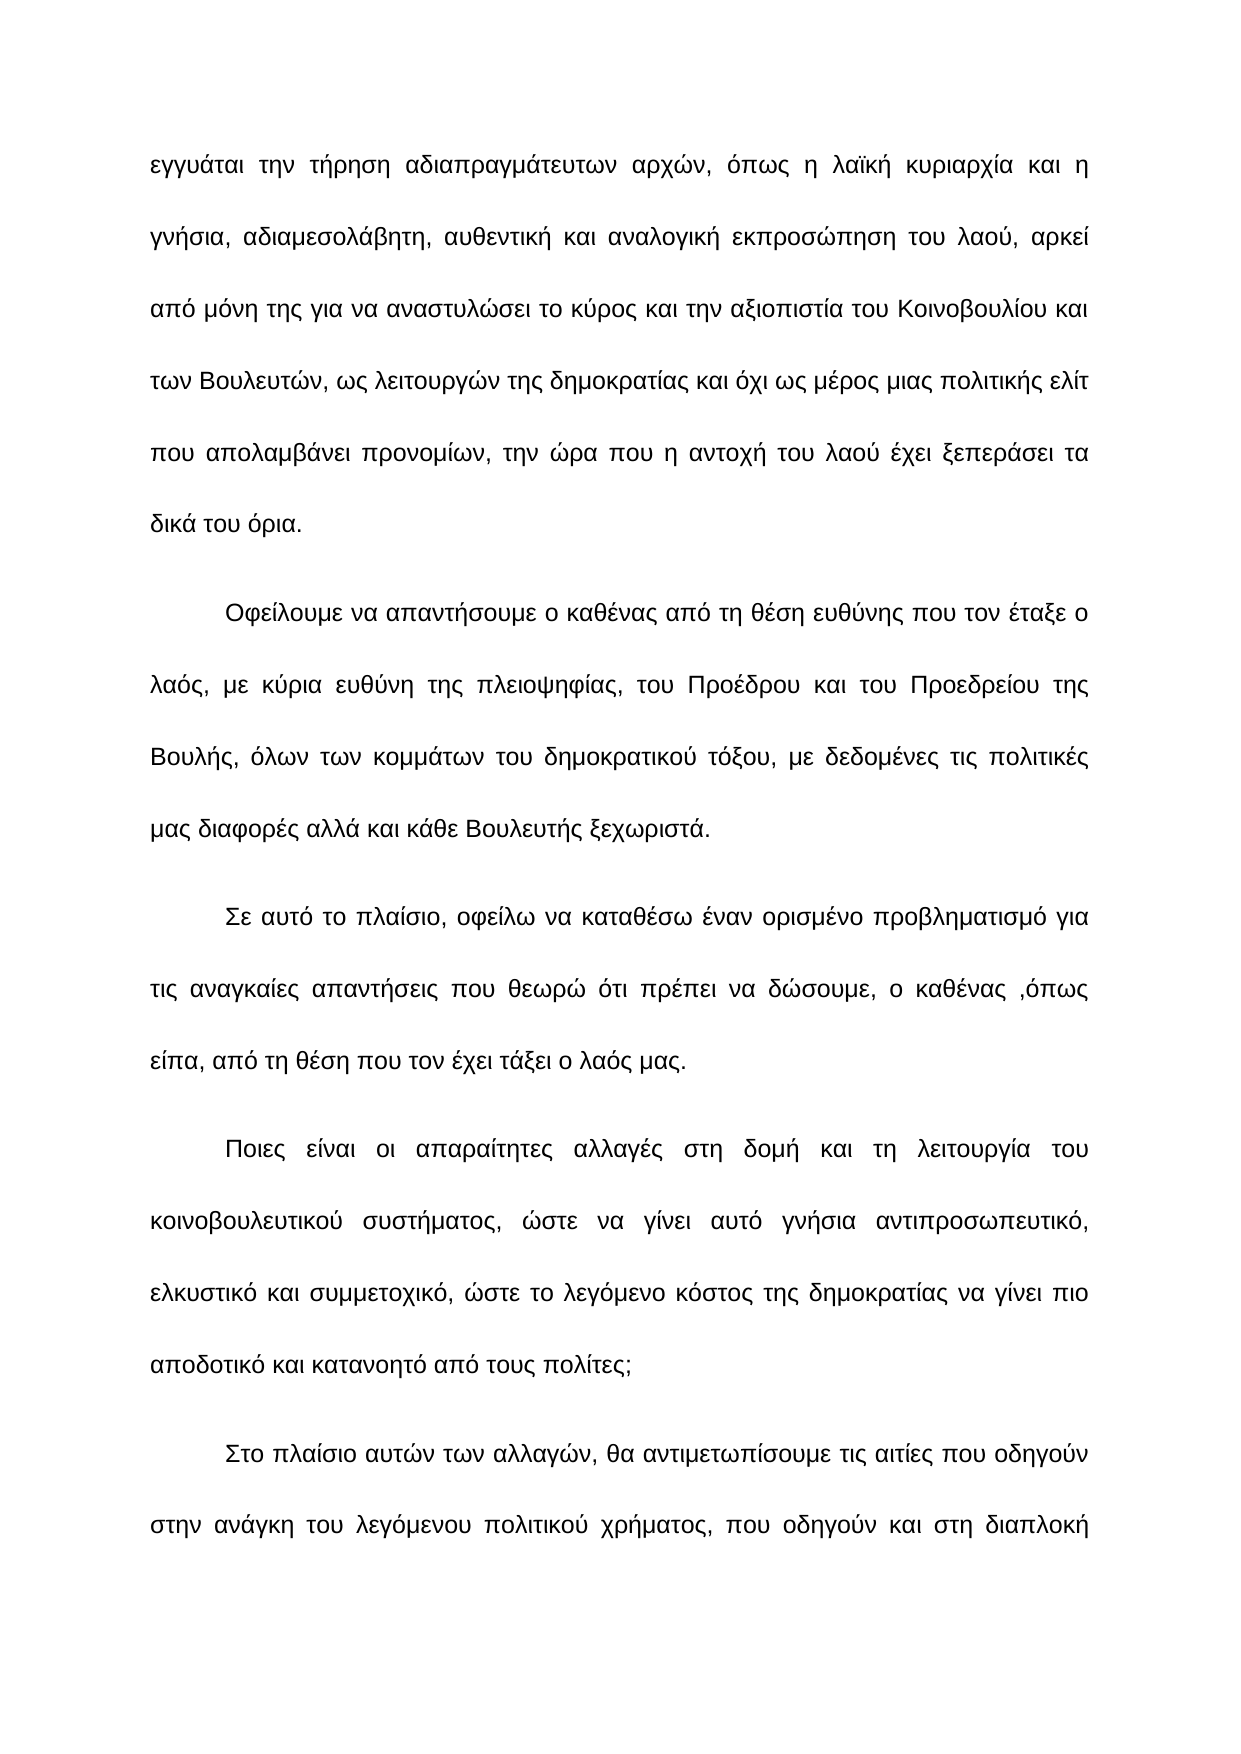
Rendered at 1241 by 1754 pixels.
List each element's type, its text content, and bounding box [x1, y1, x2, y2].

text Σε αυτό το πλαίσιο, οφείλω να καταθέσω έναν ορισμένο προβληματισμό για τις αναγκαίες απαντήσεις που θεωρώ ότι πρέπει να δώσουμε, ο καθένας ,όπως είπα, από τη θέση που τον έχει τάξει ο λαός μας. [150, 902, 1090, 1074]
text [150, 1438, 1090, 1539]
text Οφείλουμε να απαντήσουμε ο καθένας από τη θέση ευθύνης που τον έταξε ο λαός, με κύρια ευθύνη της πλειοψηφίας, του Προέδρου και του Προεδρείου της Βουλής, όλων των κομμάτων του δημοκρατικού τόξου, με δεδομένες τις πολιτικές μας διαφορές αλλά και κάθε Βουλευτής ξεχωριστά. [150, 598, 1090, 842]
text Ποιες είναι οι απαραίτητες αλλαγές στη δομή και τη λειτουργία του κοινοβουλευτικού συστήματος, ώστε να γίνει αυτό γνήσια αντιπροσωπευτικό, ελκυστικό και συμμετοχικό, ώστε το λεγόμενο κόστος της δημοκρατίας να γίνει πιο αποδοτικό και κατανοητό από τους πολίτες; [150, 1134, 1090, 1379]
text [150, 150, 1090, 538]
